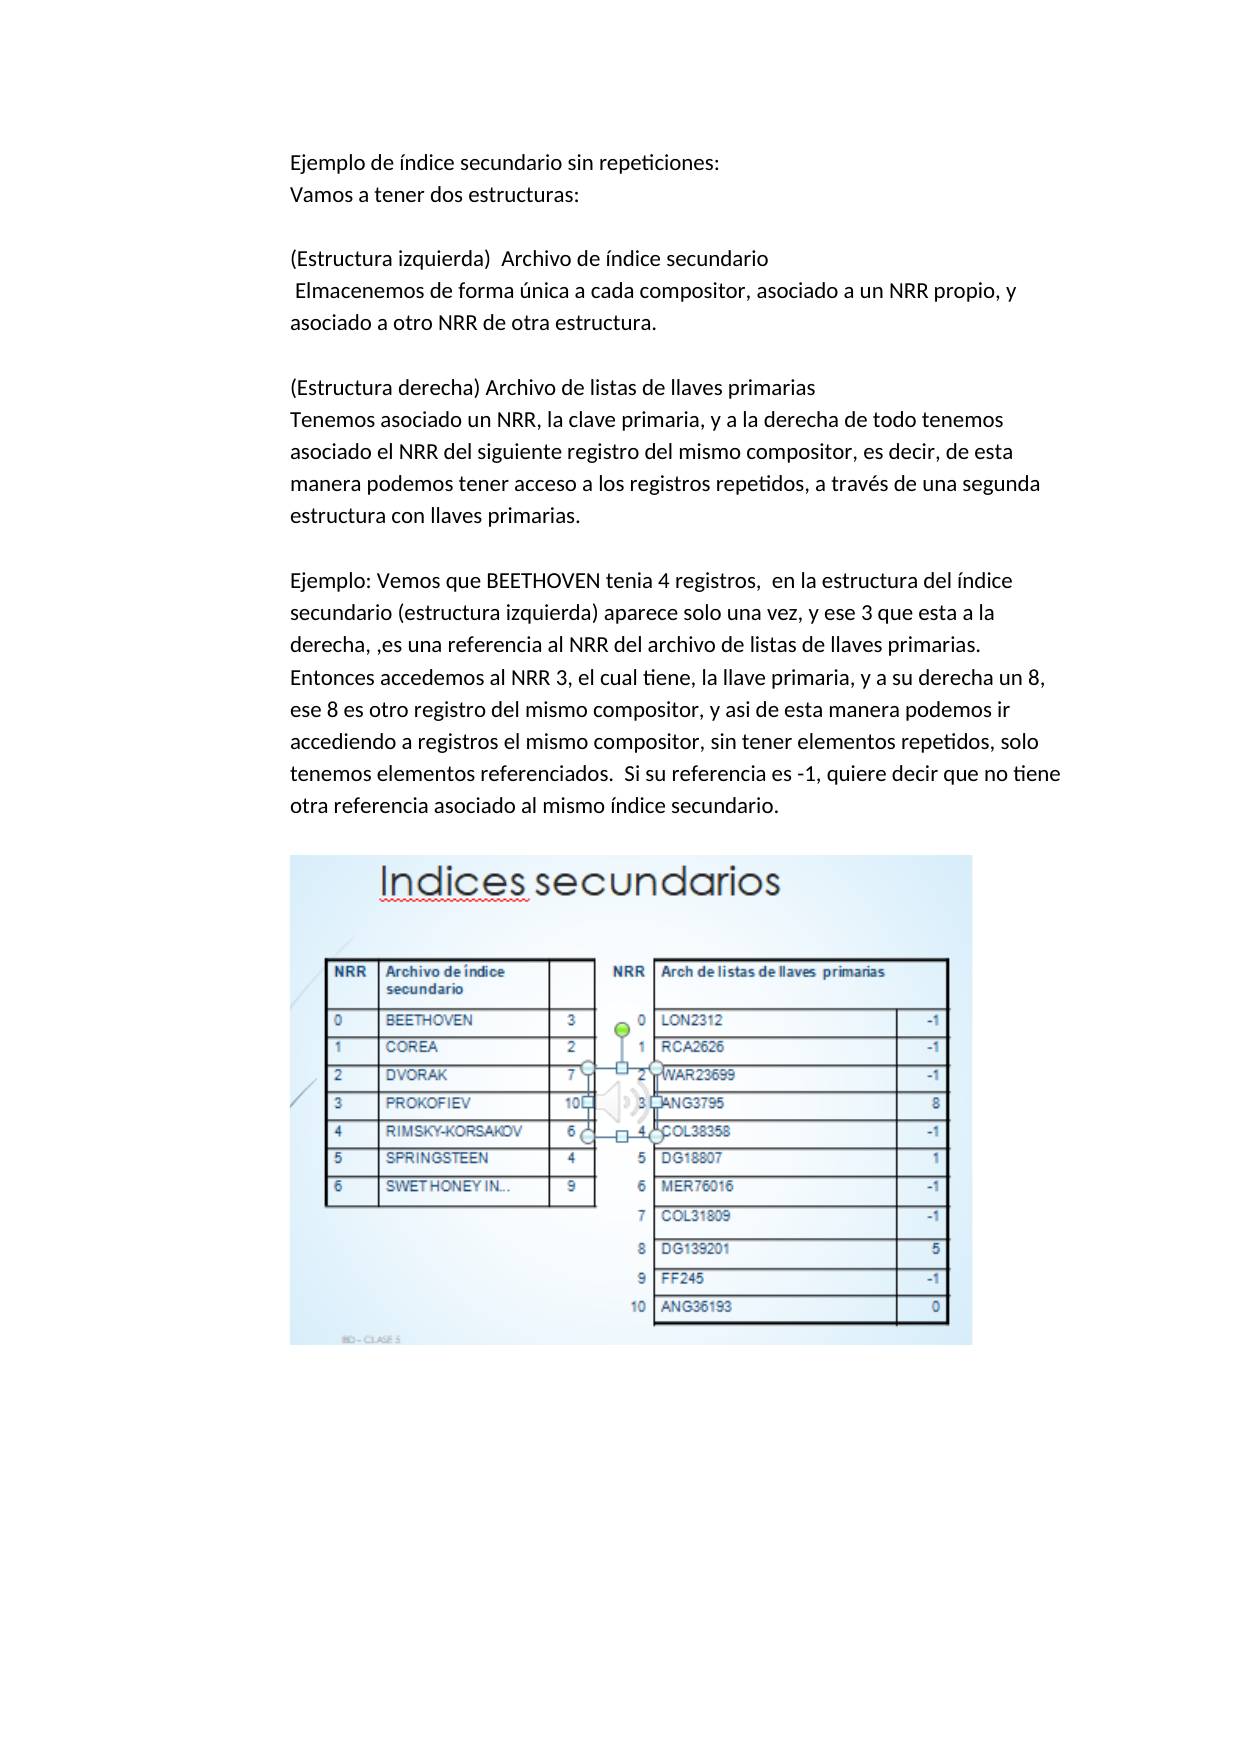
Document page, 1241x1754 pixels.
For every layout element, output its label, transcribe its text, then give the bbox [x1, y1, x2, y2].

picture [289, 855, 973, 1345]
list Ejemplo: Vemos que BEETHOVEN tenia 4 registros, en la estructura del índice secundario (estructura izquierda) aparece solo una vez, y ese 3 que esta a la derecha, ,es una referencia al NRR del archivo de listas de llaves primarias. [290, 566, 1063, 658]
list Elmacenemos de forma única a cada compositor, asociado a un NRR propio, y asociado a otro NRR de otra estructura. [290, 276, 1063, 337]
list (Estructura izquierda) Archivo de índice secundario [290, 244, 1063, 272]
list Ejemplo de índice secundario sin repeticiones: [290, 148, 1063, 176]
list Entonces accedemos al NRR 3, el cual tiene, la llave primaria, y a su derecha un 8, ese 8 es otro registro del mismo compositor, y asi de esta manera podemos ir accediendo a registros el mismo compositor, sin tener elementos repetidos, solo tenemos elementos referenciados. Si su referencia es -1, quiere decir que no tiene otra referencia asociado al mismo índice secundario. [290, 663, 1063, 819]
list Tenemos asociado un NRR, la clave primaria, y a la derecha de todo tenemos asociado el NRR del siguiente registro del mismo compositor, es decir, de esta manera podemos tener acceso a los registros repetidos, a través de una segunda estructura con llaves primarias. [290, 405, 1063, 530]
list Vamos a tener dos estructuras: [290, 180, 1063, 208]
list (Estructura derecha) Archivo de listas de llaves primarias [290, 373, 1063, 401]
